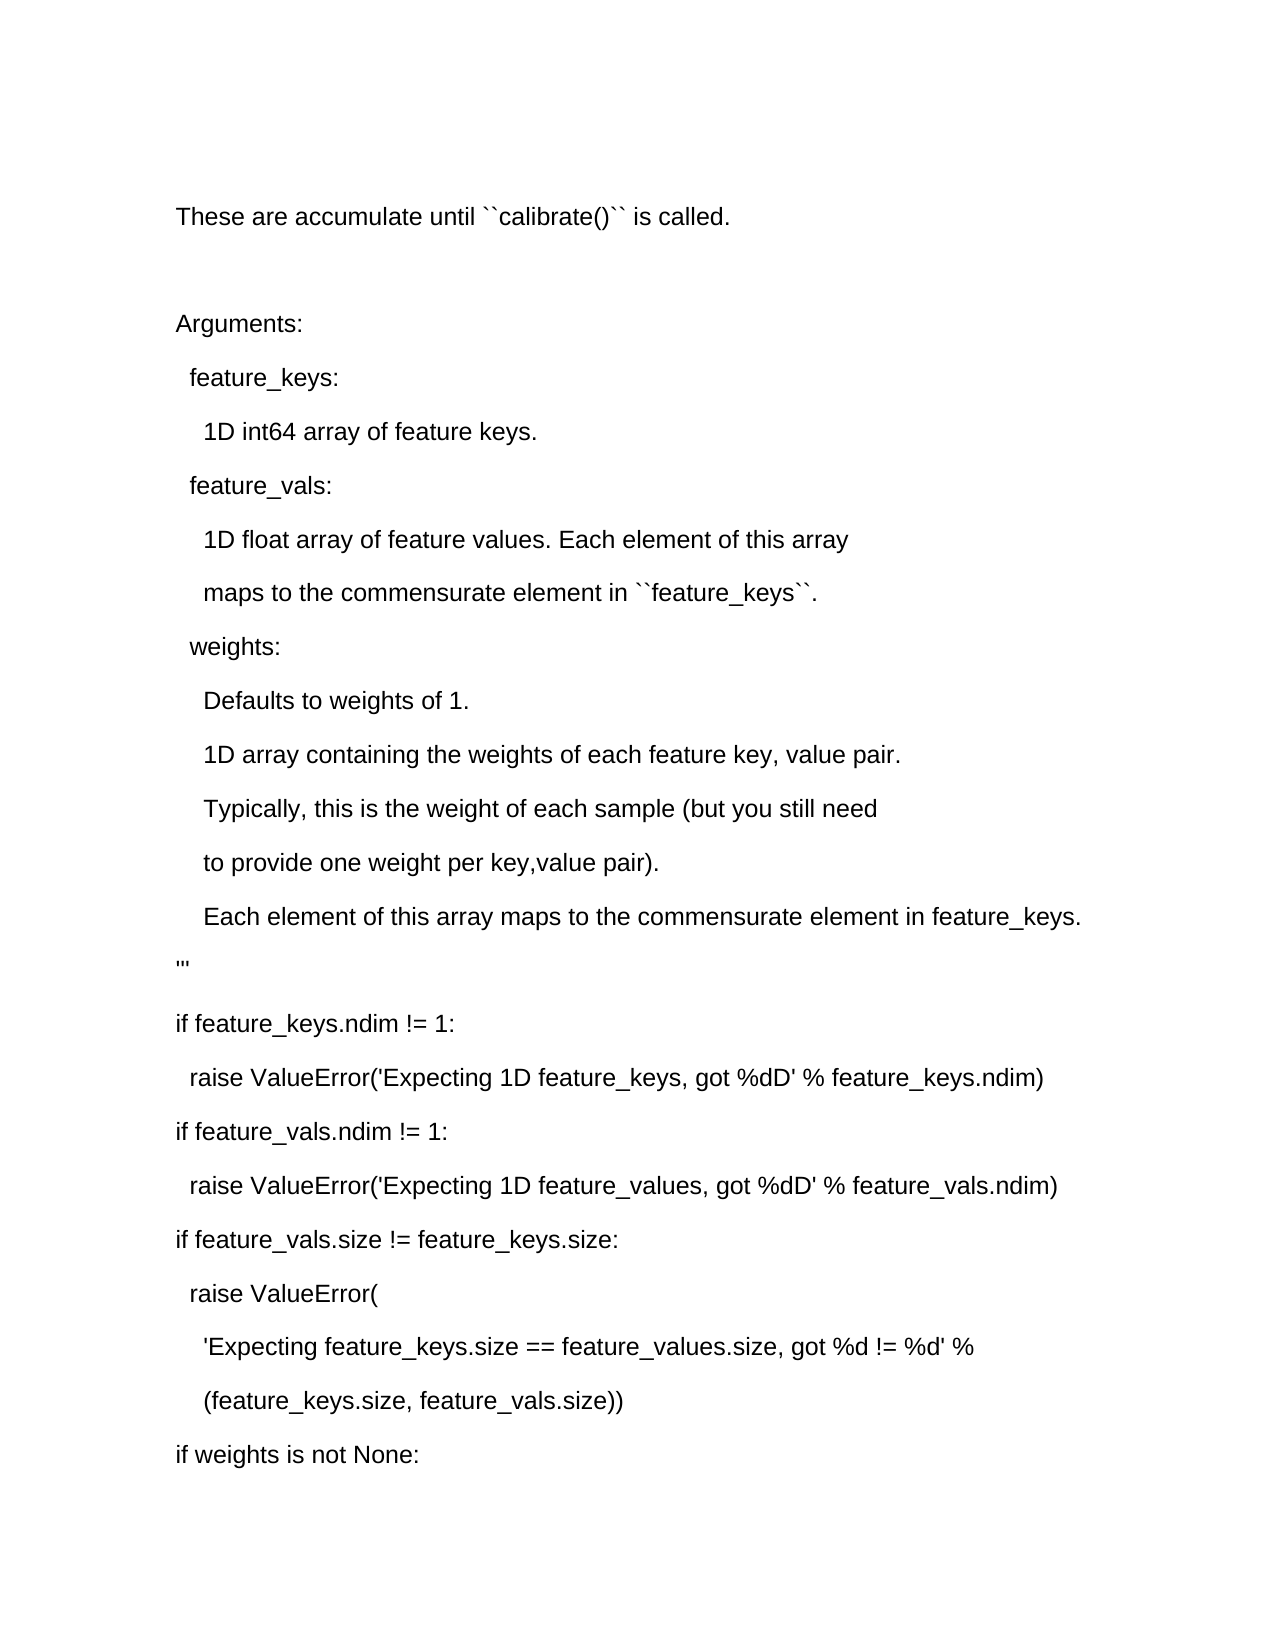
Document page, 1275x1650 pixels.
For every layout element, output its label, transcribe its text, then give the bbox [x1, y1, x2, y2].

text raise ValueError('Expecting 1D feature_keys, got %dD' % feature_keys.ndim) [148, 1063, 1127, 1092]
text to provide one weight per key,value pair). [148, 848, 1127, 876]
text weights: [148, 632, 1127, 661]
text (feature_keys.size, feature_vals.size)) [148, 1386, 1127, 1415]
text feature_vals: [148, 471, 1127, 499]
text Each element of this array maps to the commensurate element in feature_keys. [148, 902, 1127, 930]
text Arguments: [148, 309, 1127, 338]
text 'Expecting feature_keys.size == feature_values.size, got %d != %d' % [148, 1332, 1127, 1361]
text Typically, this is the weight of each sample (but you still need [148, 794, 1127, 823]
text raise ValueError('Expecting 1D feature_values, got %dD' % feature_vals.ndim) [148, 1171, 1127, 1199]
text 1D float array of feature values. Each element of this array [148, 524, 1127, 553]
text These are accumulate until ``calibrate()`` is called. [148, 201, 1127, 230]
text maps to the commensurate element in ``feature_keys``. [148, 578, 1127, 607]
text if weights is not None: [148, 1440, 1127, 1469]
text if feature_keys.ndim != 1: [148, 1009, 1127, 1038]
text Defaults to weights of 1. [148, 686, 1127, 715]
text 1D array containing the weights of each feature key, value pair. [148, 740, 1127, 769]
text raise ValueError( [148, 1278, 1127, 1307]
text feature_keys: [148, 363, 1127, 392]
text if feature_vals.ndim != 1: [148, 1117, 1127, 1146]
text 1D int64 array of feature keys. [148, 417, 1127, 446]
text if feature_vals.size != feature_keys.size: [148, 1225, 1127, 1253]
text ''' [148, 955, 1127, 984]
